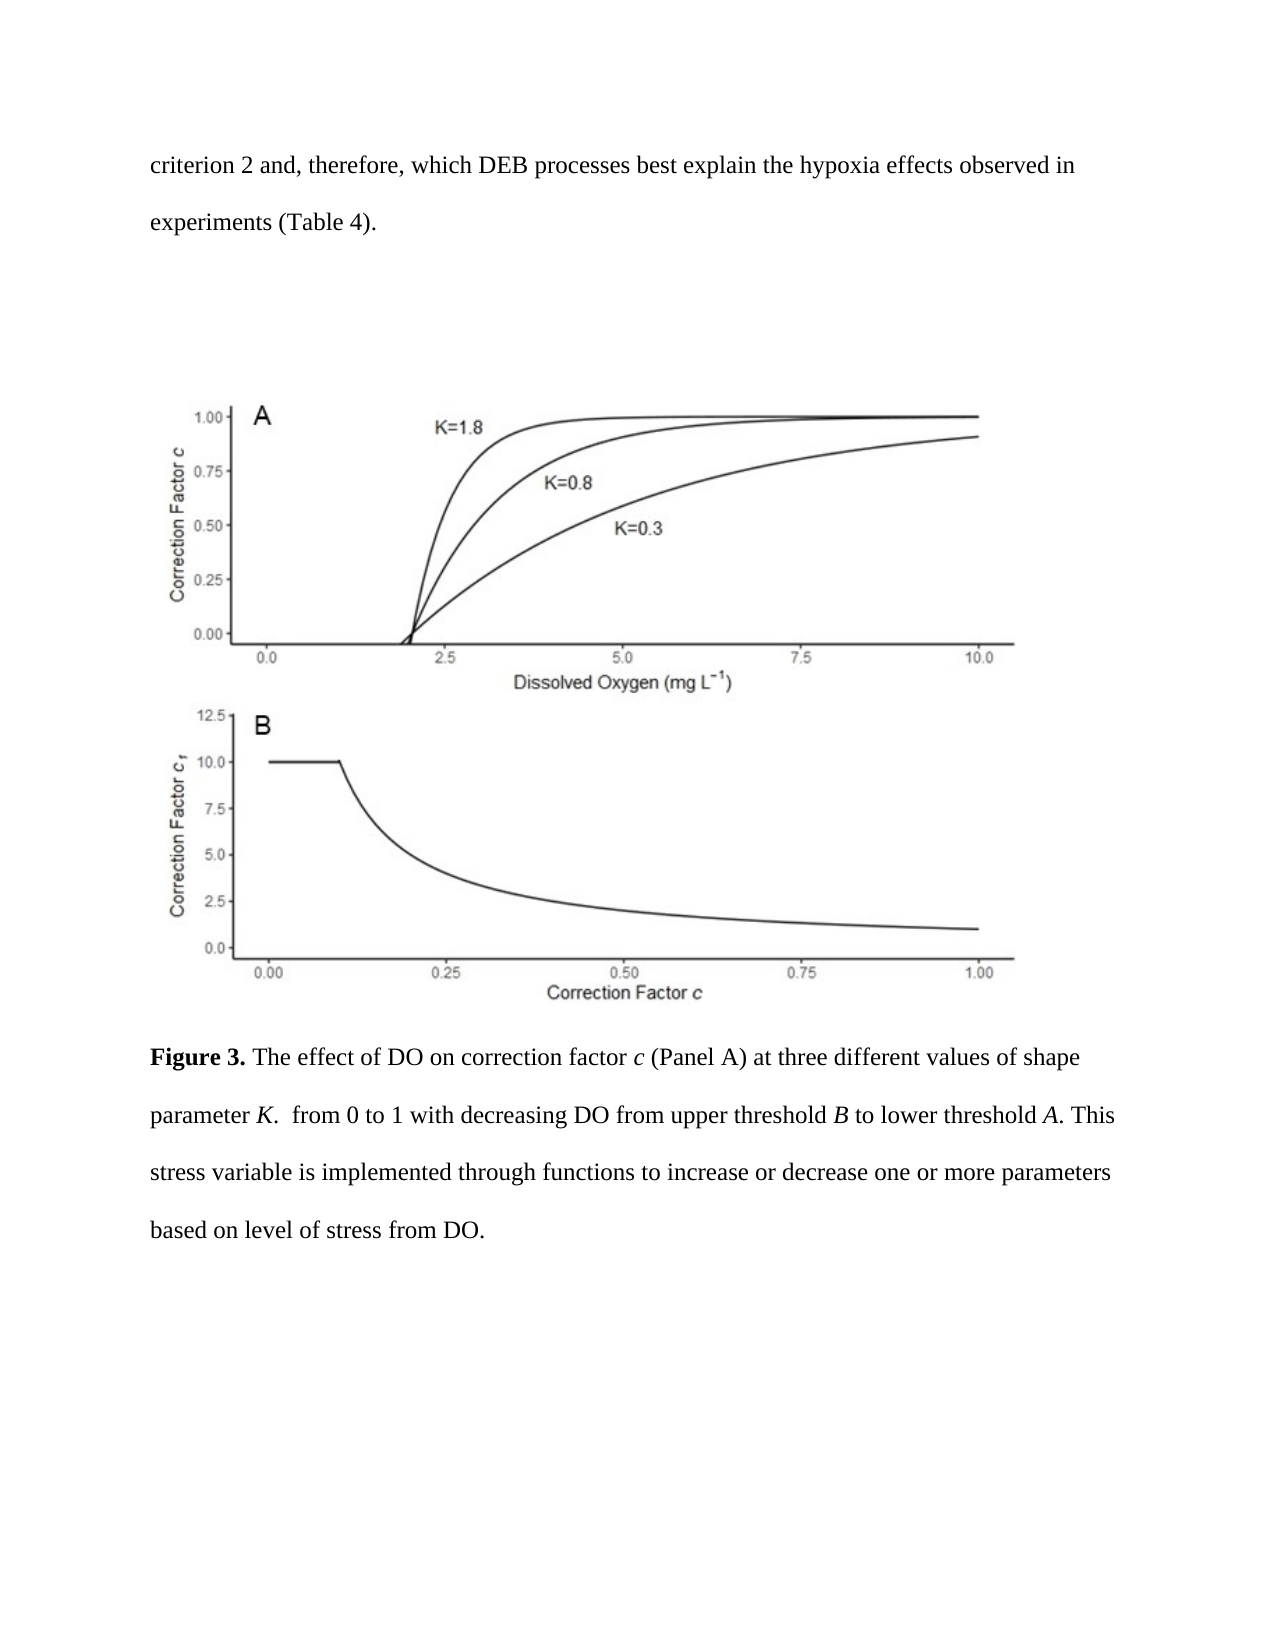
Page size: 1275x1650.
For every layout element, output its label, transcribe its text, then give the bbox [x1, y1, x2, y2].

picture [150, 380, 1048, 1014]
